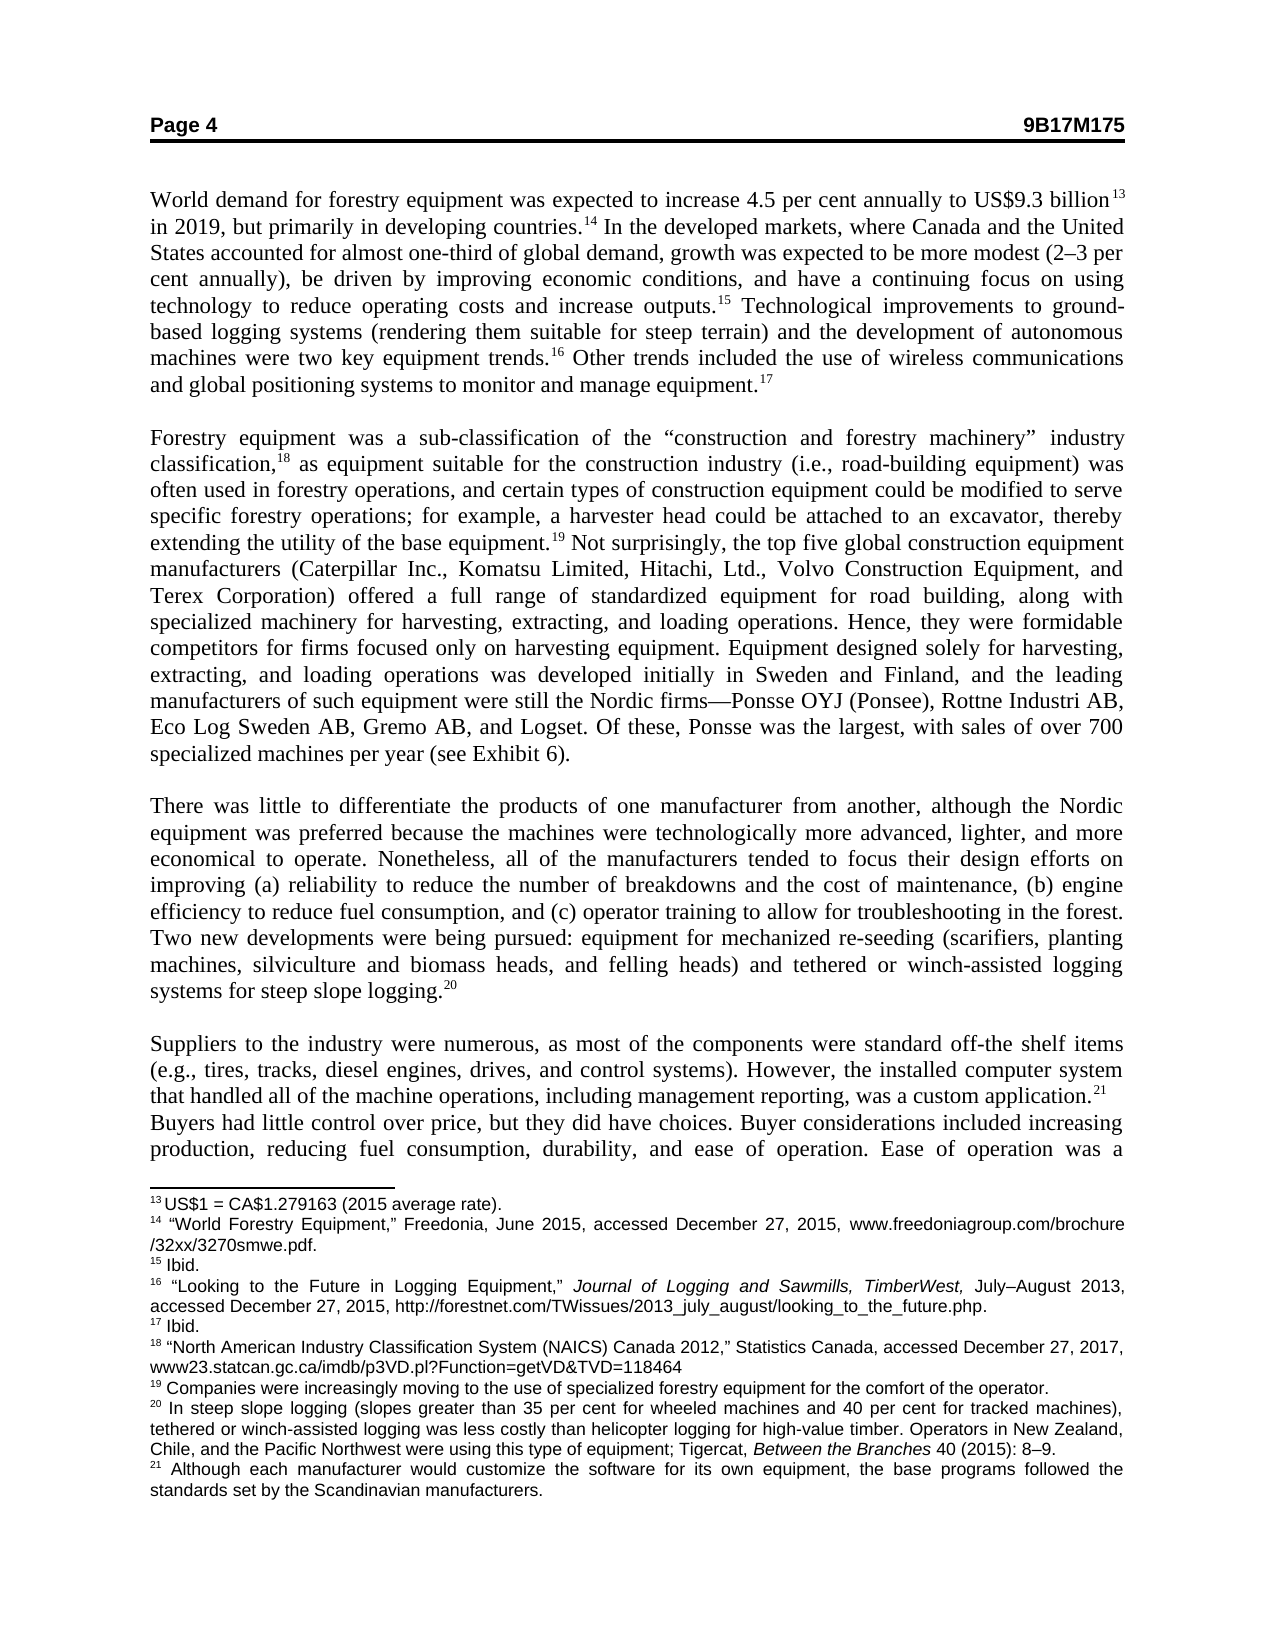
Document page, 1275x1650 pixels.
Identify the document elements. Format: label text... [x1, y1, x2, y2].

text Forestry equipment was a sub-classification of the “construction and forestry machinery” industry classification, as equipment suitable for the construction industry (i.e., road-building equipment) was often used in forestry operations, and certain types of construction equipment could be modified to serve specific forestry operations; for example, a harvester head could be attached to an excavator, thereby extending the utility of the base equipment. Not surprisingly, the top five global construction equipment manufacturers (Caterpillar Inc., Komatsu Limited, Hitachi, Ltd., Volvo Construction Equipment, and Terex Corporation) offered a full range of standardized equipment for road building, along with specialized machinery for harvesting, extracting, and loading operations. Hence, they were formidable competitors for firms focused only on harvesting equipment. Equipment designed solely for harvesting, extracting, and loading operations was developed initially in Sweden and Finland, and the leading manufacturers of such equipment were still the Nordic firms—Ponsse OYJ (Ponsee), Rottne Industri AB, Eco Log Sweden AB, Gremo AB, and Logset. Of these, Ponsse was the largest, with sales of over 700 specialized machines per year (see Exhibit 6). [150, 423, 1125, 766]
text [150, 1109, 1125, 1161]
text There was little to differentiate the products of one manufacturer from another, although the Nordic equipment was preferred because the machines were technologically more advanced, lighter, and more economical to operate. Nonetheless, all of the manufacturers tended to focus their design efforts on improving (a) reliability to reduce the number of breakdowns and the cost of maintenance, (b) engine efficiency to reduce fuel consumption, and (c) operator training to allow for troubleshooting in the forest. Two new developments were being pursued: equipment for mechanized re-seeding (scarifiers, planting machines, silviculture and biomass heads, and felling heads) and tethered or winch-assisted logging systems for steep slope logging. [150, 792, 1125, 1003]
text Suppliers to the industry were numerous, as most of the components were standard off-the shelf items (e.g., tires, tracks, diesel engines, drives, and control systems). However, the installed computer system that handled all of the machine operations, including management reporting, was a custom application. [150, 1030, 1125, 1109]
text World demand for forestry equipment was expected to increase 4.5 per cent annually to US$9.3 billion in 2019, but primarily in developing countries. In the developed markets, where Canada and the United States accounted for almost one-third of global demand, growth was expected to be more modest (2–3 per cent annually), be driven by improving economic conditions, and have a continuing focus on using technology to reduce operating costs and increase outputs. Technological improvements to ground-based logging systems (rendering them suitable for steep terrain) and the development of autonomous machines were two key equipment trends. Other trends included the use of wireless communications and global positioning systems to monitor and manage equipment. [150, 186, 1125, 397]
